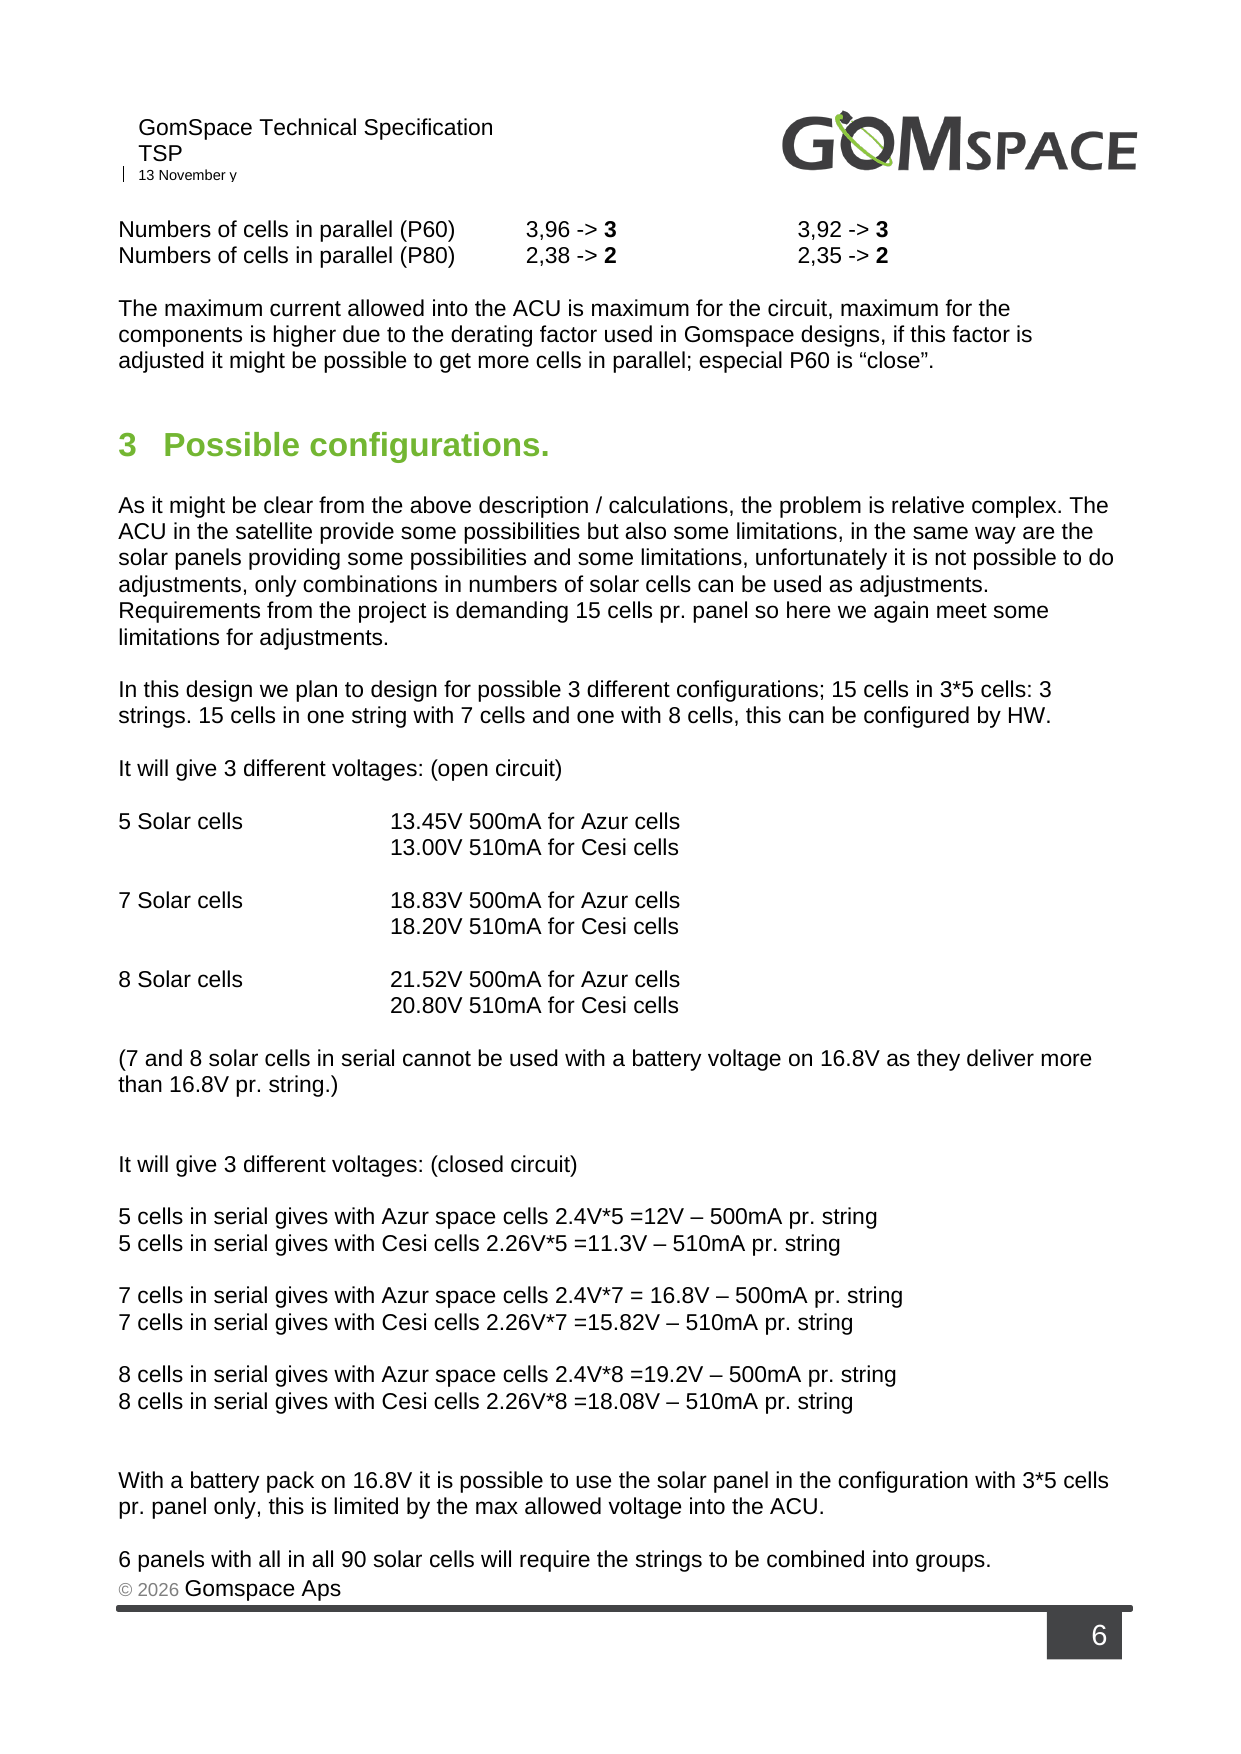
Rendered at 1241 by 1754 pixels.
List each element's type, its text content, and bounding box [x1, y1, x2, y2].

text 8 cells in serial gives with Cesi cells 2.26V*8 =18.08V – 510mA pr. string [118, 1388, 1122, 1414]
text It will give 3 different voltages: (closed circuit) [118, 1151, 1122, 1177]
text 5 cells in serial gives with Cesi cells 2.26V*5 =11.3V – 510mA pr. string [118, 1229, 1122, 1256]
text 6 panels with all in all 90 solar cells will require the strings to be combined into groups. [118, 1546, 1122, 1572]
text Numbers of cells in parallel (P60) 3,96 -> 3 3,92 -> 3 [118, 216, 1122, 242]
text The maximum current allowed into the ACU is maximum for the circuit, maximum for the components is higher due to the derating factor used in Gomspace designs, if this factor is adjusted it might be possible to get more cells in parallel; especial P60 is “close”. [118, 295, 1122, 374]
text It will give 3 different voltages: (open circuit) [118, 755, 1122, 782]
text 5 cells in serial gives with Azur space cells 2.4V*5 =12V – 500mA pr. string [118, 1203, 1122, 1229]
text (7 and 8 solar cells in serial cannot be used with a battery voltage on 16.8V as they deliver more than 16.8V pr. string.) [118, 1045, 1122, 1098]
text Numbers of cells in parallel (P80) 2,38 -> 2 2,35 -> 2 [118, 242, 1122, 268]
text As it might be clear from the above description / calculations, the problem is relative complex. The ACU in the satellite provide some possibilities but also some limitations, in the same way are the solar panels providing some possibilities and some limitations, unfortunately it is not possible to do adjustments, only combinations in numbers of solar cells can be used as adjustments. [118, 492, 1122, 597]
picture [779, 103, 1139, 190]
text 8 Solar cells 21.52V 500mA for Azur cells [118, 966, 1122, 992]
subtitle Possible configurations. [118, 425, 1122, 464]
text Requirements from the project is demanding 15 cells pr. panel so here we again meet some limitations for adjustments. [118, 597, 1122, 650]
text 5 Solar cells 13.45V 500mA for Azur cells [118, 808, 1122, 834]
text 20.80V 510mA for Cesi cells [118, 992, 1122, 1019]
text 7 cells in serial gives with Cesi cells 2.26V*7 =15.82V – 510mA pr. string [118, 1309, 1122, 1335]
text 7 cells in serial gives with Azur space cells 2.4V*7 = 16.8V – 500mA pr. string [118, 1282, 1122, 1309]
text With a battery pack on 16.8V it is possible to use the solar panel in the configuration with 3*5 cells pr. panel only, this is limited by the max allowed voltage into the ACU. [118, 1467, 1122, 1519]
text 7 Solar cells 18.83V 500mA for Azur cells [118, 887, 1122, 913]
text 18.20V 510mA for Cesi cells [118, 913, 1122, 940]
text 8 cells in serial gives with Azur space cells 2.4V*8 =19.2V – 500mA pr. string [118, 1361, 1122, 1388]
text In this design we plan to design for possible 3 different configurations; 15 cells in 3*5 cells: 3 strings. 15 cells in one string with 7 cells and one with 8 cells, this can be configured by HW. [118, 676, 1122, 729]
text 13.00V 510mA for Cesi cells [118, 834, 1122, 861]
